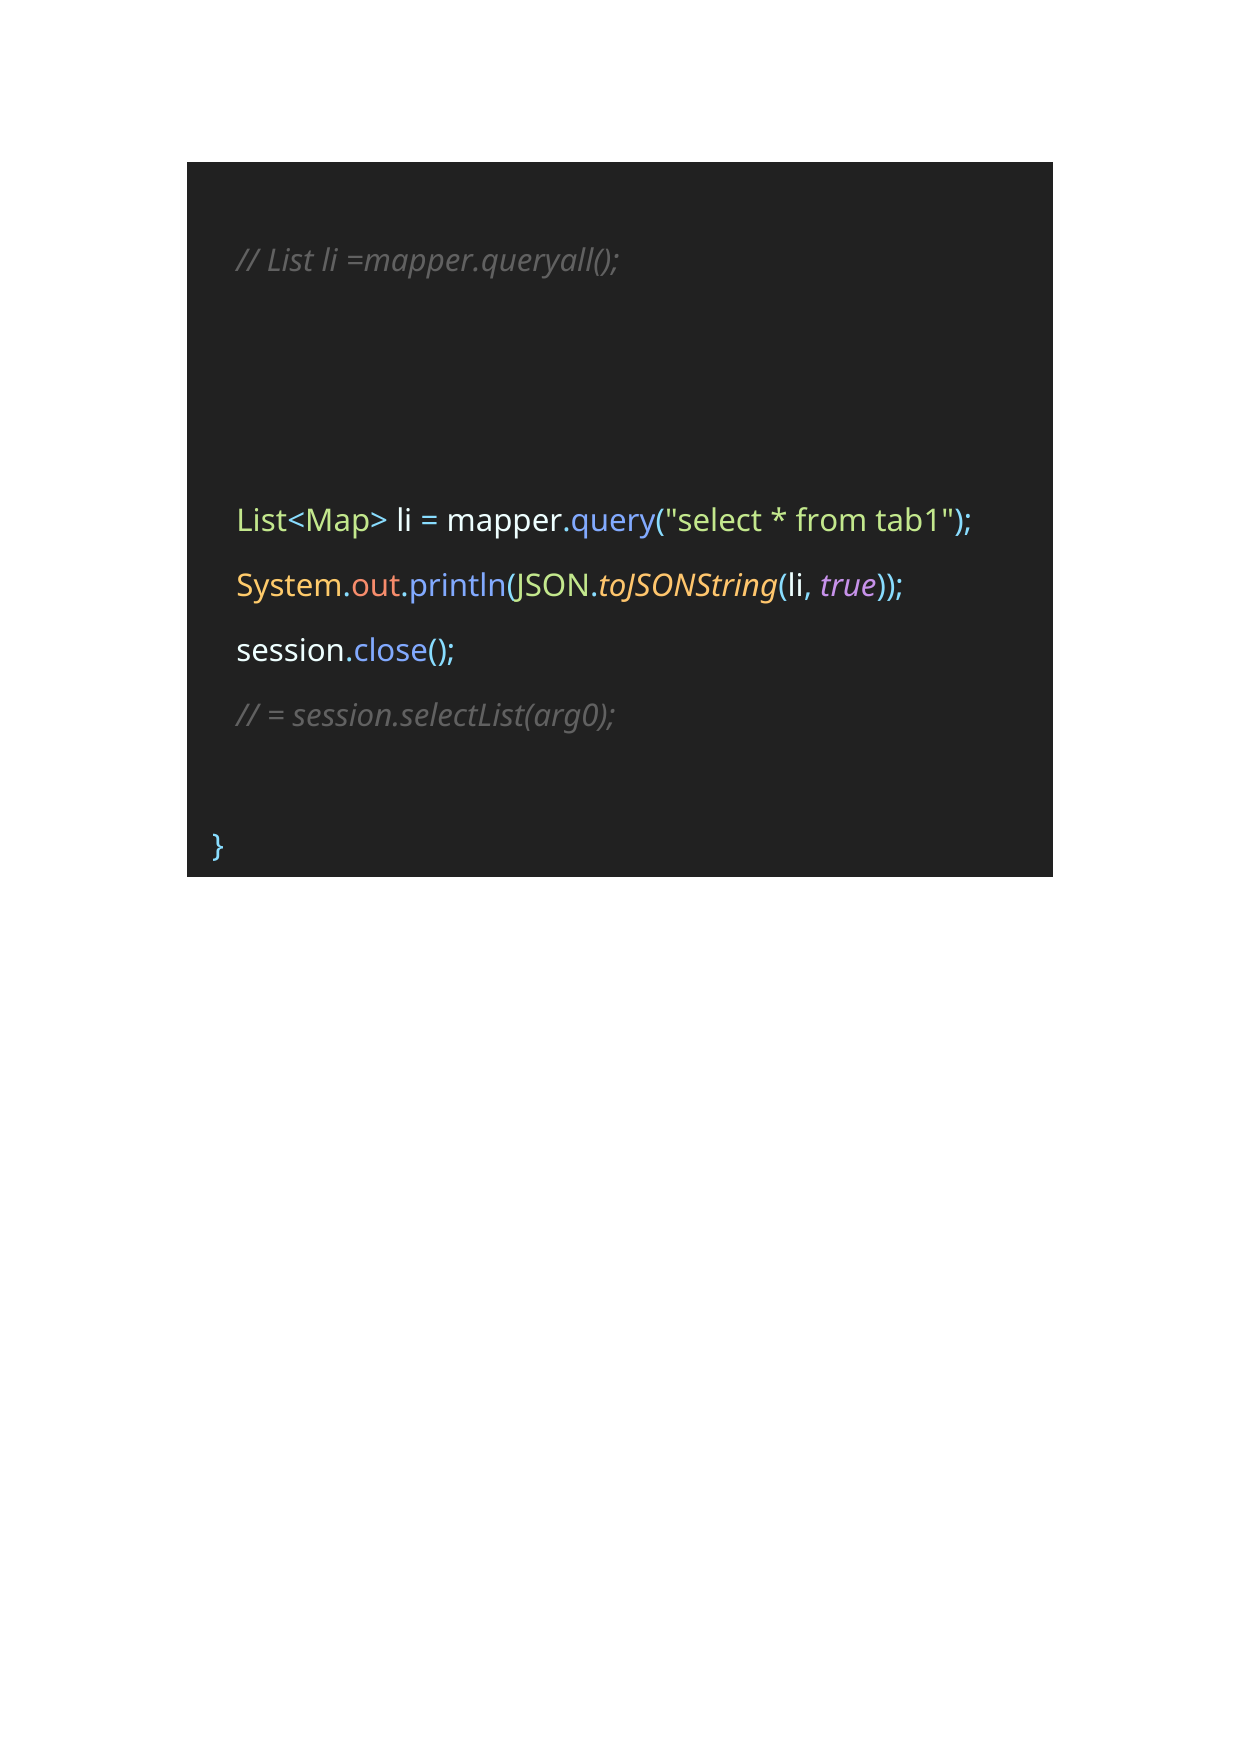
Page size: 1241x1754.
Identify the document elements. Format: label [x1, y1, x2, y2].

text [187, 162, 1053, 877]
